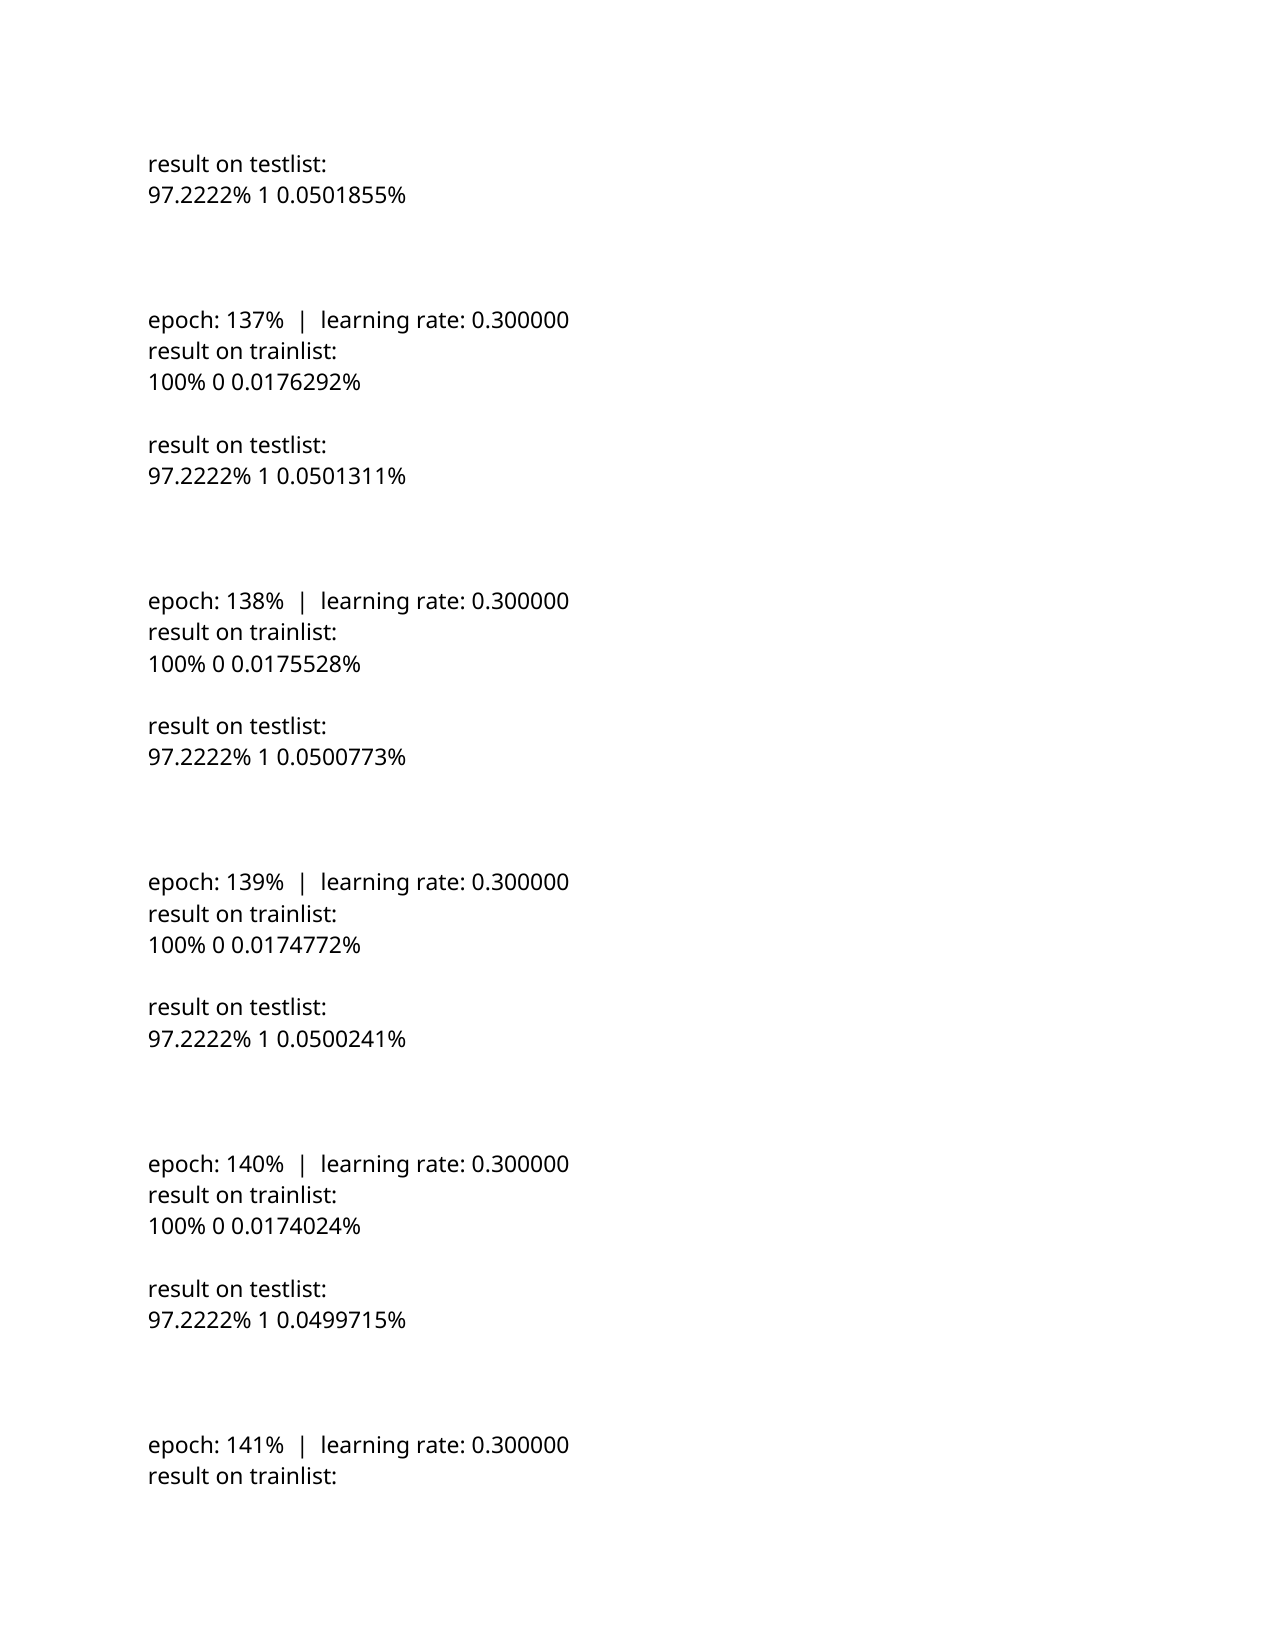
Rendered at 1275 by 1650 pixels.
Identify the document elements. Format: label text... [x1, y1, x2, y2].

text result on testlist: [148, 991, 1127, 1023]
text result on trainlist: [148, 1460, 1127, 1491]
text 100% 0 0.0174024% [148, 1210, 1127, 1241]
text epoch: 138% | learning rate: 0.300000 [148, 585, 1127, 616]
text result on testlist: [148, 1273, 1127, 1304]
text epoch: 140% | learning rate: 0.300000 [148, 1148, 1127, 1179]
text 97.2222% 1 0.0501311% [148, 460, 1127, 491]
text result on trainlist: [148, 335, 1127, 366]
text 97.2222% 1 0.0500773% [148, 741, 1127, 773]
text 100% 0 0.0175528% [148, 648, 1127, 679]
text epoch: 141% | learning rate: 0.300000 [148, 1429, 1127, 1460]
text result on testlist: [148, 148, 1127, 179]
text 97.2222% 1 0.0501855% [148, 179, 1127, 210]
text result on trainlist: [148, 898, 1127, 929]
text result on trainlist: [148, 616, 1127, 648]
text result on testlist: [148, 710, 1127, 741]
text result on trainlist: [148, 1179, 1127, 1210]
text 100% 0 0.0176292% [148, 366, 1127, 398]
text result on testlist: [148, 429, 1127, 460]
text 97.2222% 1 0.0500241% [148, 1023, 1127, 1054]
text epoch: 137% | learning rate: 0.300000 [148, 304, 1127, 335]
text 100% 0 0.0174772% [148, 929, 1127, 960]
text epoch: 139% | learning rate: 0.300000 [148, 866, 1127, 898]
text 97.2222% 1 0.0499715% [148, 1304, 1127, 1335]
